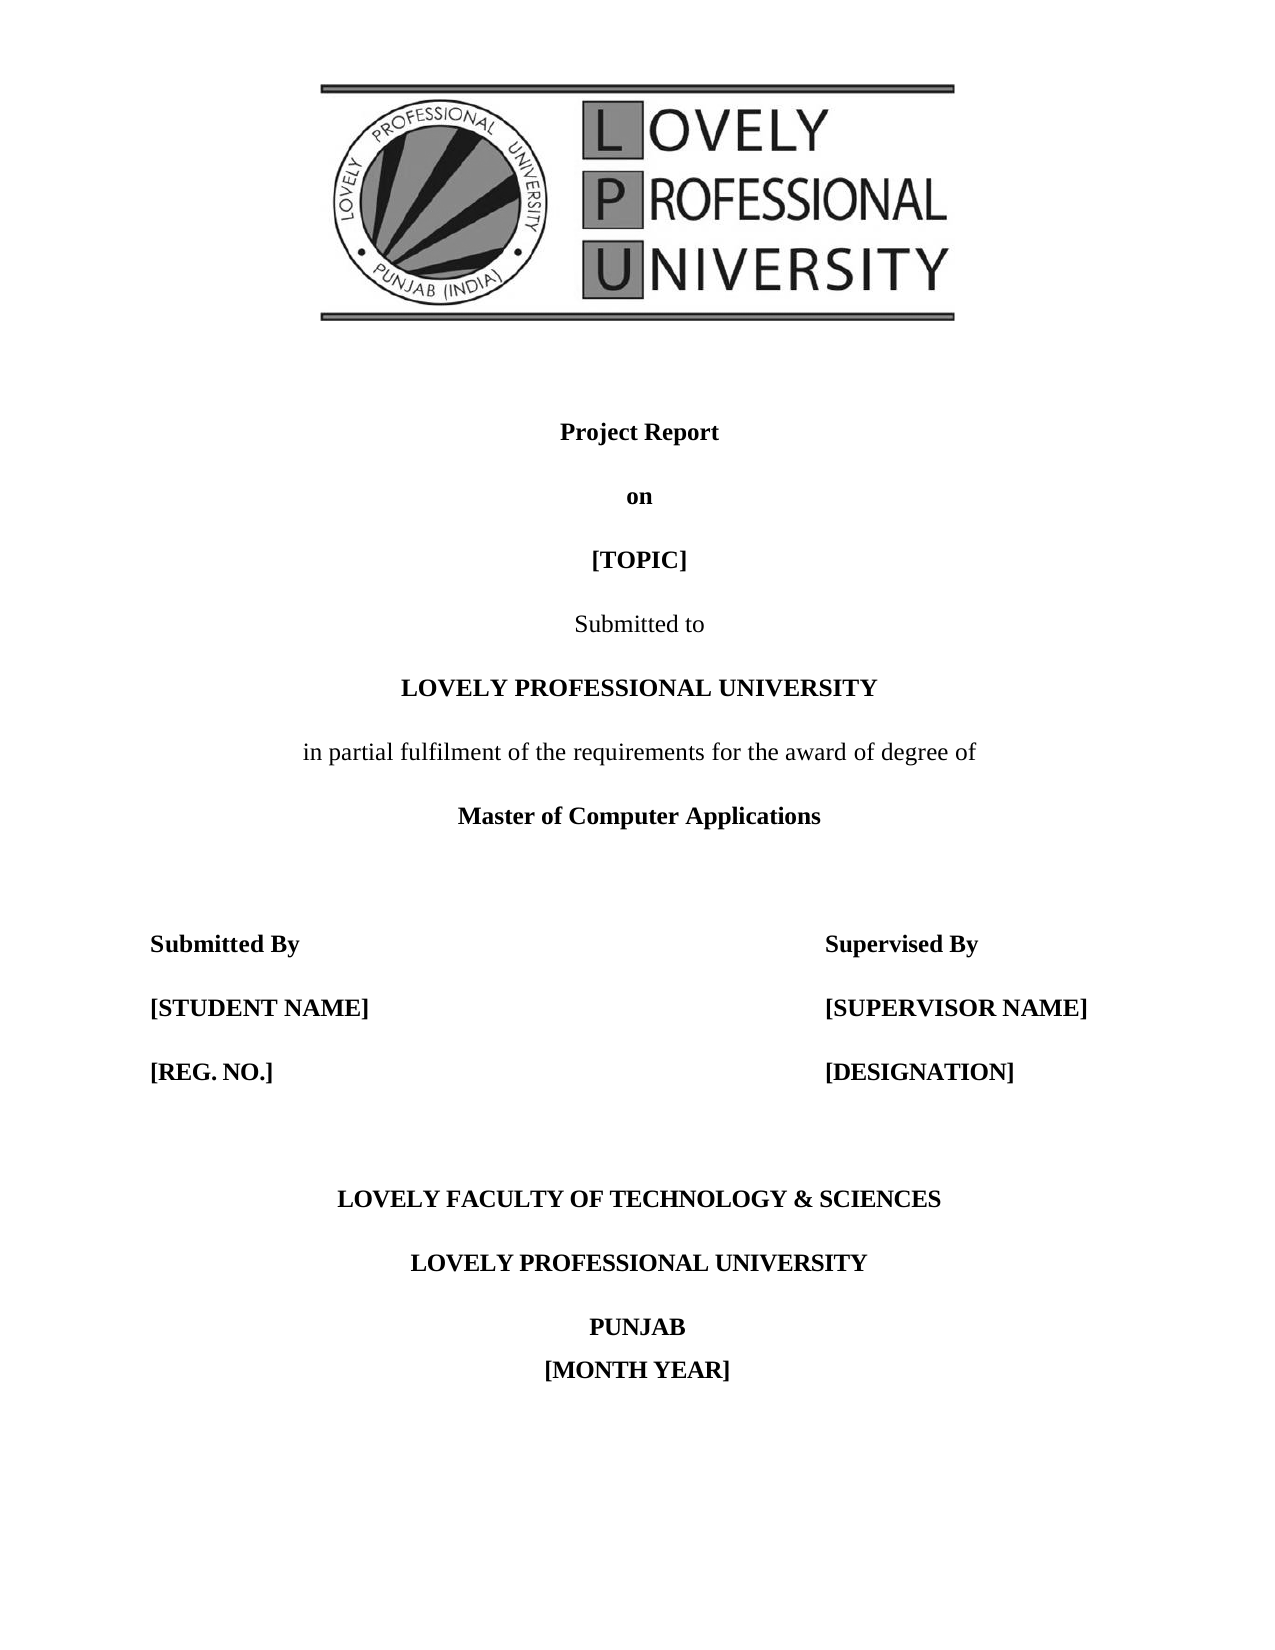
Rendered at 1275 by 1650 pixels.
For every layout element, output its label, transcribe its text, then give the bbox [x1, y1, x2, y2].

text Submitted to [150, 609, 1129, 638]
text LOVELY FACULTY OF TECHNOLOGY & SCIENCES [150, 1184, 1129, 1213]
text Project Report [150, 417, 1129, 446]
text [STUDENT NAME] [SUPERVISOR NAME] [150, 993, 1129, 1021]
text [TOPIC] [150, 545, 1129, 574]
text Master of Computer Applications [150, 801, 1129, 829]
text [MONTH YEAR] [150, 1356, 1125, 1384]
text LOVELY PROFESSIONAL UNIVERSITY [150, 673, 1129, 702]
text LOVELY PROFESSIONAL UNIVERSITY [150, 1248, 1129, 1277]
text on [150, 481, 1129, 510]
text in partial fulfilment of the requirements for the award of degree of [150, 737, 1129, 766]
picture [320, 84, 955, 321]
text PUNJAB [150, 1312, 1125, 1341]
text [REG. NO.] [DESIGNATION] [150, 1057, 1129, 1085]
text Submitted By Supervised By [150, 929, 1129, 957]
